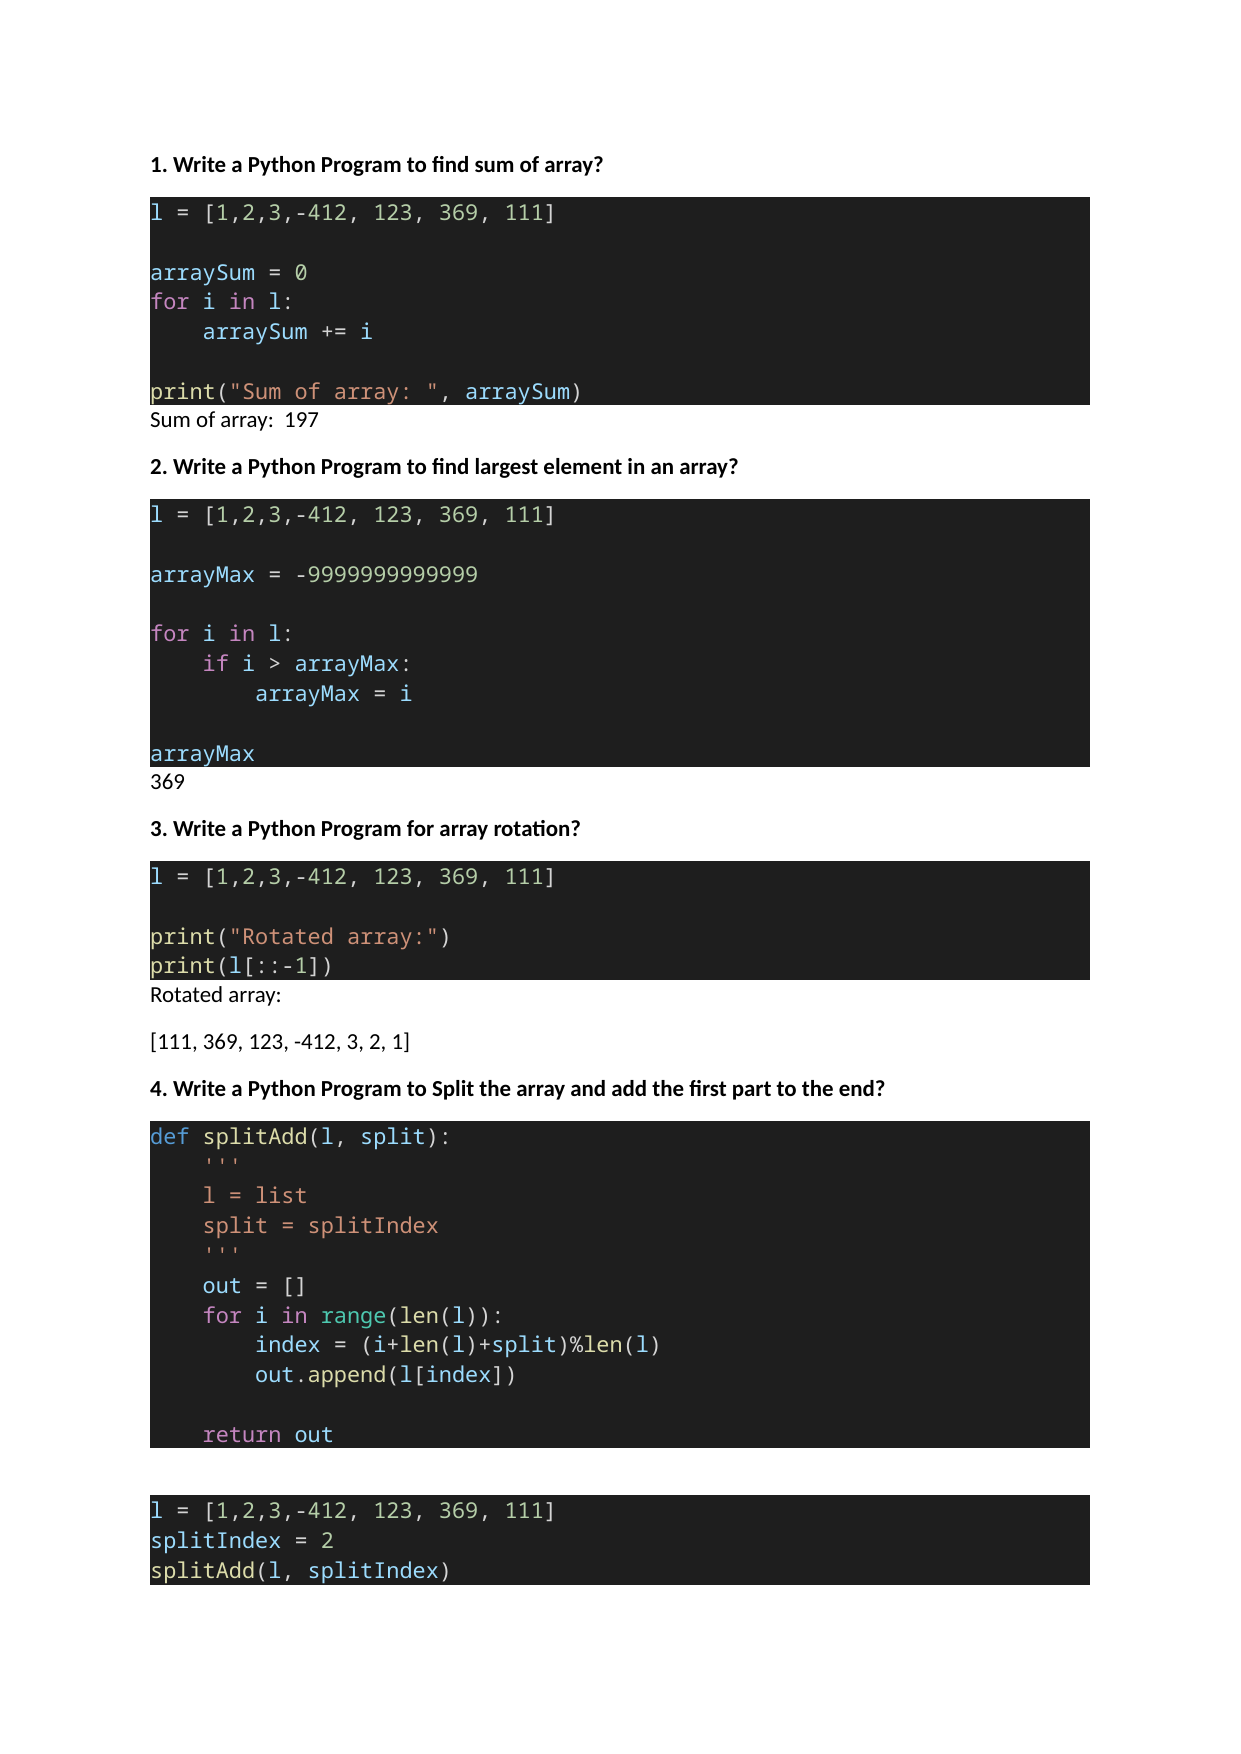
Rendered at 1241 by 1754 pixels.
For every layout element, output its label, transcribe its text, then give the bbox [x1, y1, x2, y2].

text if i > arrayMax: [150, 648, 1090, 678]
text print("Sum of array: ", arraySum) [150, 376, 1090, 405]
text return out [150, 1419, 1090, 1448]
text l = [1,2,3,-412, 123, 369, 111] [150, 197, 1090, 227]
text print("Rotated array:") [150, 921, 1090, 950]
text index = (i+len(l)+split)%len(l) [150, 1329, 1090, 1359]
text arrayMax = -9999999999999 [150, 559, 1090, 588]
text out = [] [150, 1270, 1090, 1299]
text arraySum += i [150, 316, 1090, 346]
text splitIndex = 2 [150, 1525, 1090, 1555]
text 1. Write a Python Program to find sum of array? [150, 150, 1090, 178]
text 369 [150, 767, 1090, 795]
text arraySum = 0 [150, 256, 1090, 286]
text 2. Write a Python Program to find largest element in an array? [150, 452, 1090, 480]
text arrayMax = i [150, 678, 1090, 708]
text for i in range(len(l)): [150, 1299, 1090, 1329]
text l = list [150, 1180, 1090, 1210]
text arrayMax [150, 737, 1090, 767]
text l = [1,2,3,-412, 123, 369, 111] [150, 1495, 1090, 1525]
text split = splitIndex [150, 1210, 1090, 1240]
text l = [1,2,3,-412, 123, 369, 111] [150, 499, 1090, 529]
text splitAdd(l, splitIndex) [150, 1555, 1090, 1585]
text l = [1,2,3,-412, 123, 369, 111] [150, 861, 1090, 891]
text def splitAdd(l, split): [150, 1121, 1090, 1151]
text 4. Write a Python Program to Split the array and add the first part to the end? [150, 1074, 1090, 1102]
text Sum of array: 197 [150, 405, 1090, 433]
text 3. Write a Python Program for array rotation? [150, 814, 1090, 842]
text Rotated array: [150, 980, 1090, 1008]
text ''' [150, 1240, 1090, 1270]
text ''' [150, 1151, 1090, 1180]
text for i in l: [150, 286, 1090, 316]
text for i in l: [150, 618, 1090, 648]
text [111, 369, 123, -412, 3, 2, 1] [150, 1027, 1090, 1055]
text out.append(l[index]) [150, 1359, 1090, 1389]
text print(l[::-1]) [150, 950, 1090, 980]
